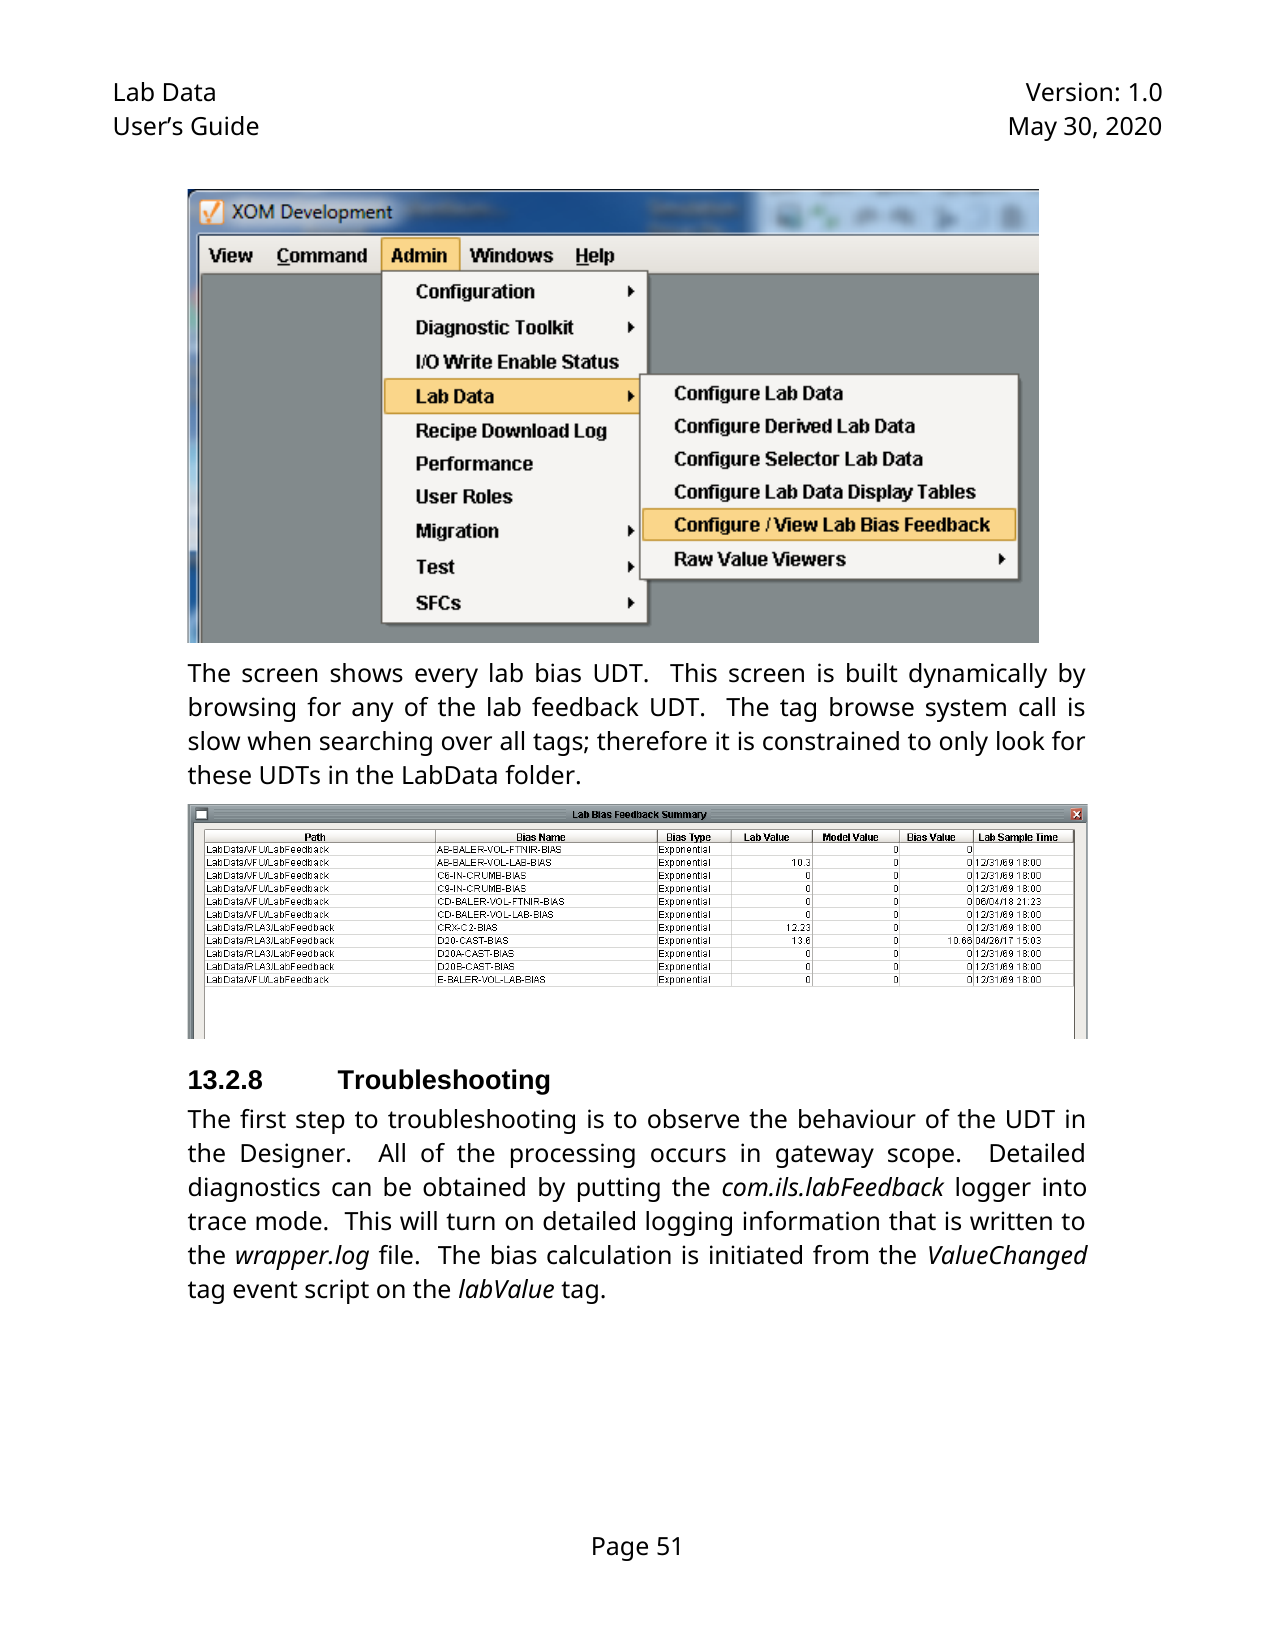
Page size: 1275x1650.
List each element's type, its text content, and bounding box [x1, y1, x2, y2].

subtitle Troubleshooting [187, 1064, 1087, 1095]
text The screen shows every lab bias UDT. This screen is built dynamically by browsing for any of the lab feedback UDT. The tag browse system call is slow when searching over all tags; therefore it is constrained to only look for these UDTs in the LabData folder. [187, 655, 1087, 792]
text The first step to troubleshooting is to observe the behaviour of the UDT in the Designer. All of the processing occurs in gateway scope. Detailed diagnostics can be obtained by putting the com.ils.labFeedback logger into trace mode. This will turn on detailed logging information that is written to the wrapper.log file. The bias calculation is initiated from the ValueChanged tag event script on the labValue tag. [187, 1101, 1087, 1306]
picture [187, 189, 1039, 643]
picture [187, 804, 1088, 1039]
